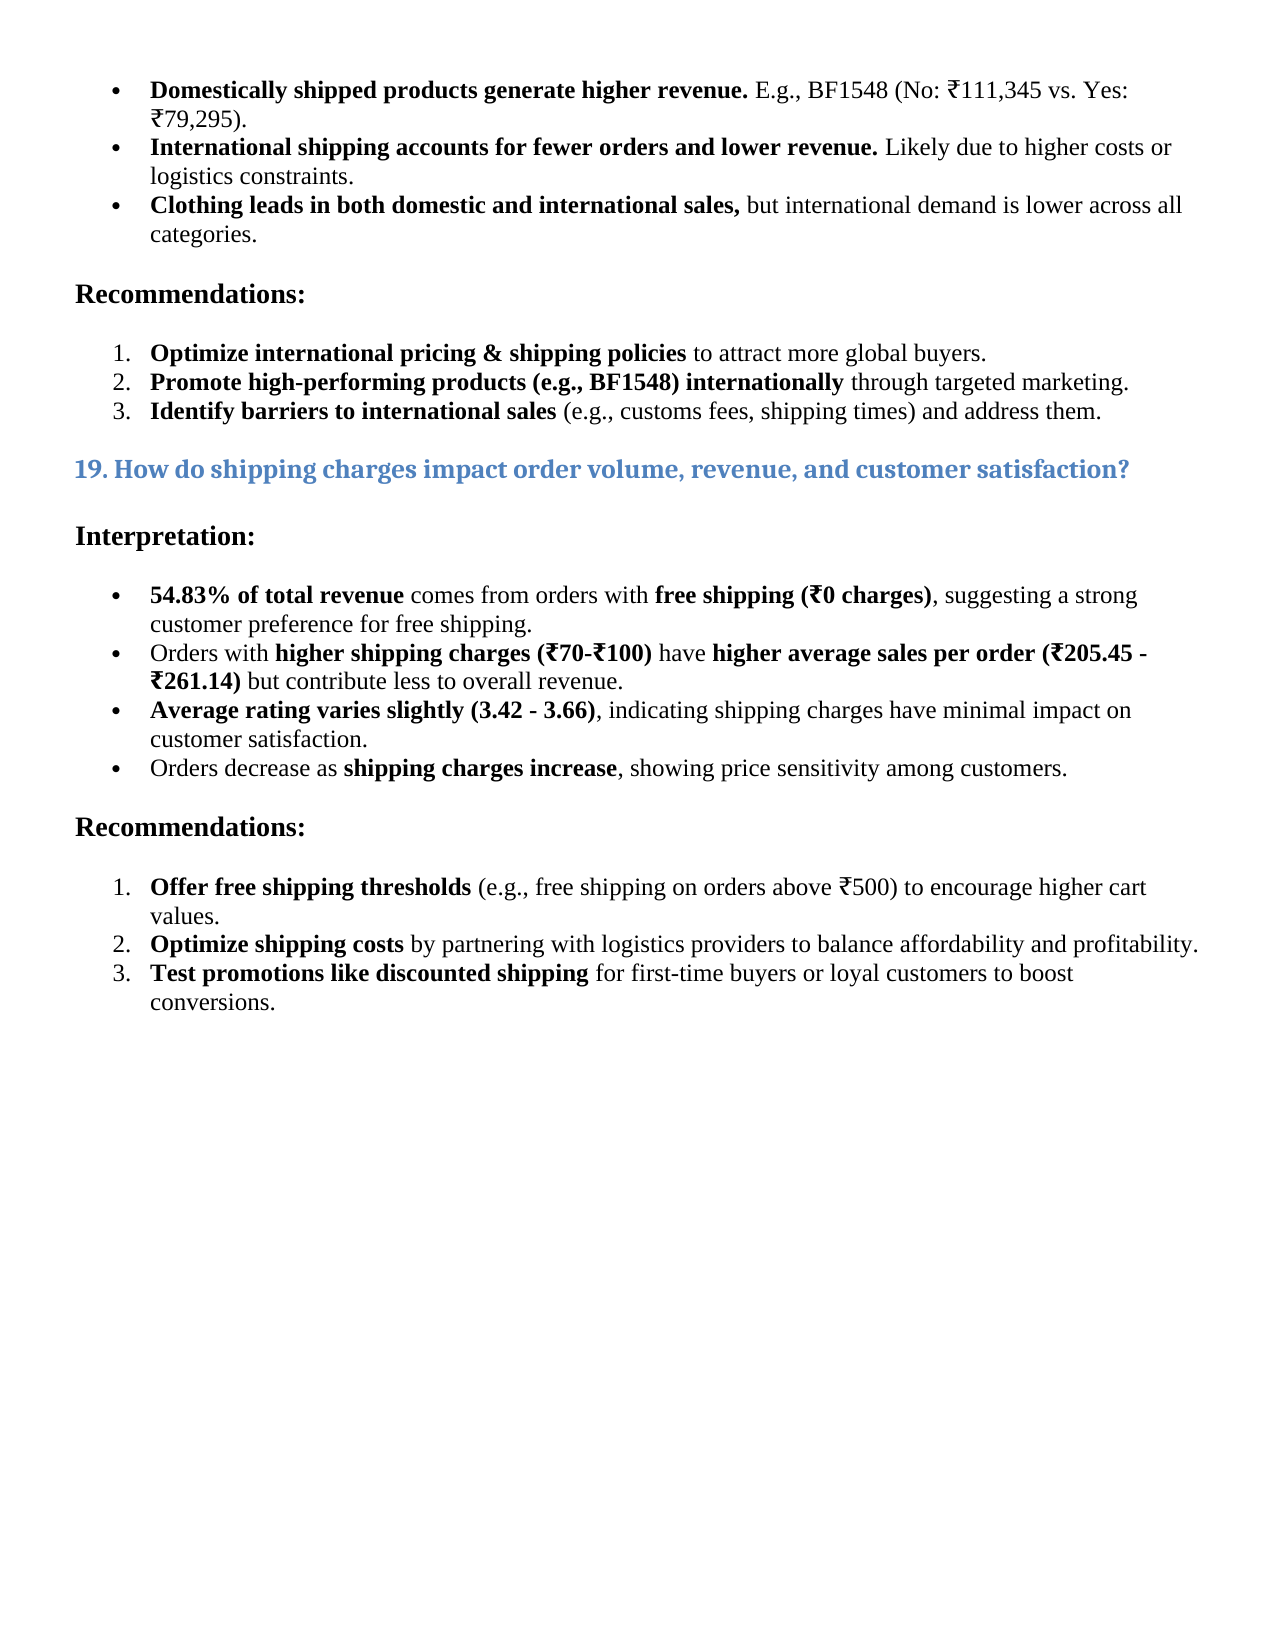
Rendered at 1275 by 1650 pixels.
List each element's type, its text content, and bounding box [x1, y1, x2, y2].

list Optimize international pricing & shipping policies to attract more global buyers. [112, 338, 1200, 367]
list Average rating varies slightly (3.42 - 3.66), indicating shipping charges have minimal impact on customer satisfaction. [112, 695, 1200, 753]
list Orders decrease as shipping charges increase, showing price sensitivity among customers. [112, 753, 1200, 781]
text Recommendations: [75, 277, 1200, 309]
list Orders with higher shipping charges (₹70-₹100) have higher average sales per order (₹205.45 - ₹261.14) but contribute less to overall revenue. [112, 638, 1200, 695]
list 54.83% of total revenue comes from orders with free shipping (₹0 charges), suggesting a strong customer preference for free shipping. [112, 580, 1200, 638]
list Domestically shipped products generate higher revenue. E.g., BF1548 (No: ₹111,345 vs. Yes: ₹79,295). [112, 75, 1200, 132]
text 19. How do shipping charges impact order volume, revenue, and customer satisfaction? [75, 454, 1200, 485]
text Recommendations: [75, 811, 1200, 843]
list Optimize shipping costs by partnering with logistics providers to balance affordability and profitability. [112, 929, 1200, 958]
list Test promotions like discounted shipping for first-time buyers or loyal customers to boost conversions. [112, 958, 1200, 1016]
text Interpretation: [75, 518, 1200, 551]
list Promote high-performing products (e.g., BF1548) internationally through targeted marketing. [112, 367, 1200, 396]
list Clothing leads in both domestic and international sales, but international demand is lower across all categories. [112, 190, 1200, 247]
list International shipping accounts for fewer orders and lower revenue. Likely due to higher costs or logistics constraints. [112, 132, 1200, 190]
list Offer free shipping thresholds (e.g., free shipping on orders above ₹500) to encourage higher cart values. [112, 872, 1200, 929]
list Identify barriers to international sales (e.g., customs fees, shipping times) and address them. [112, 396, 1200, 424]
